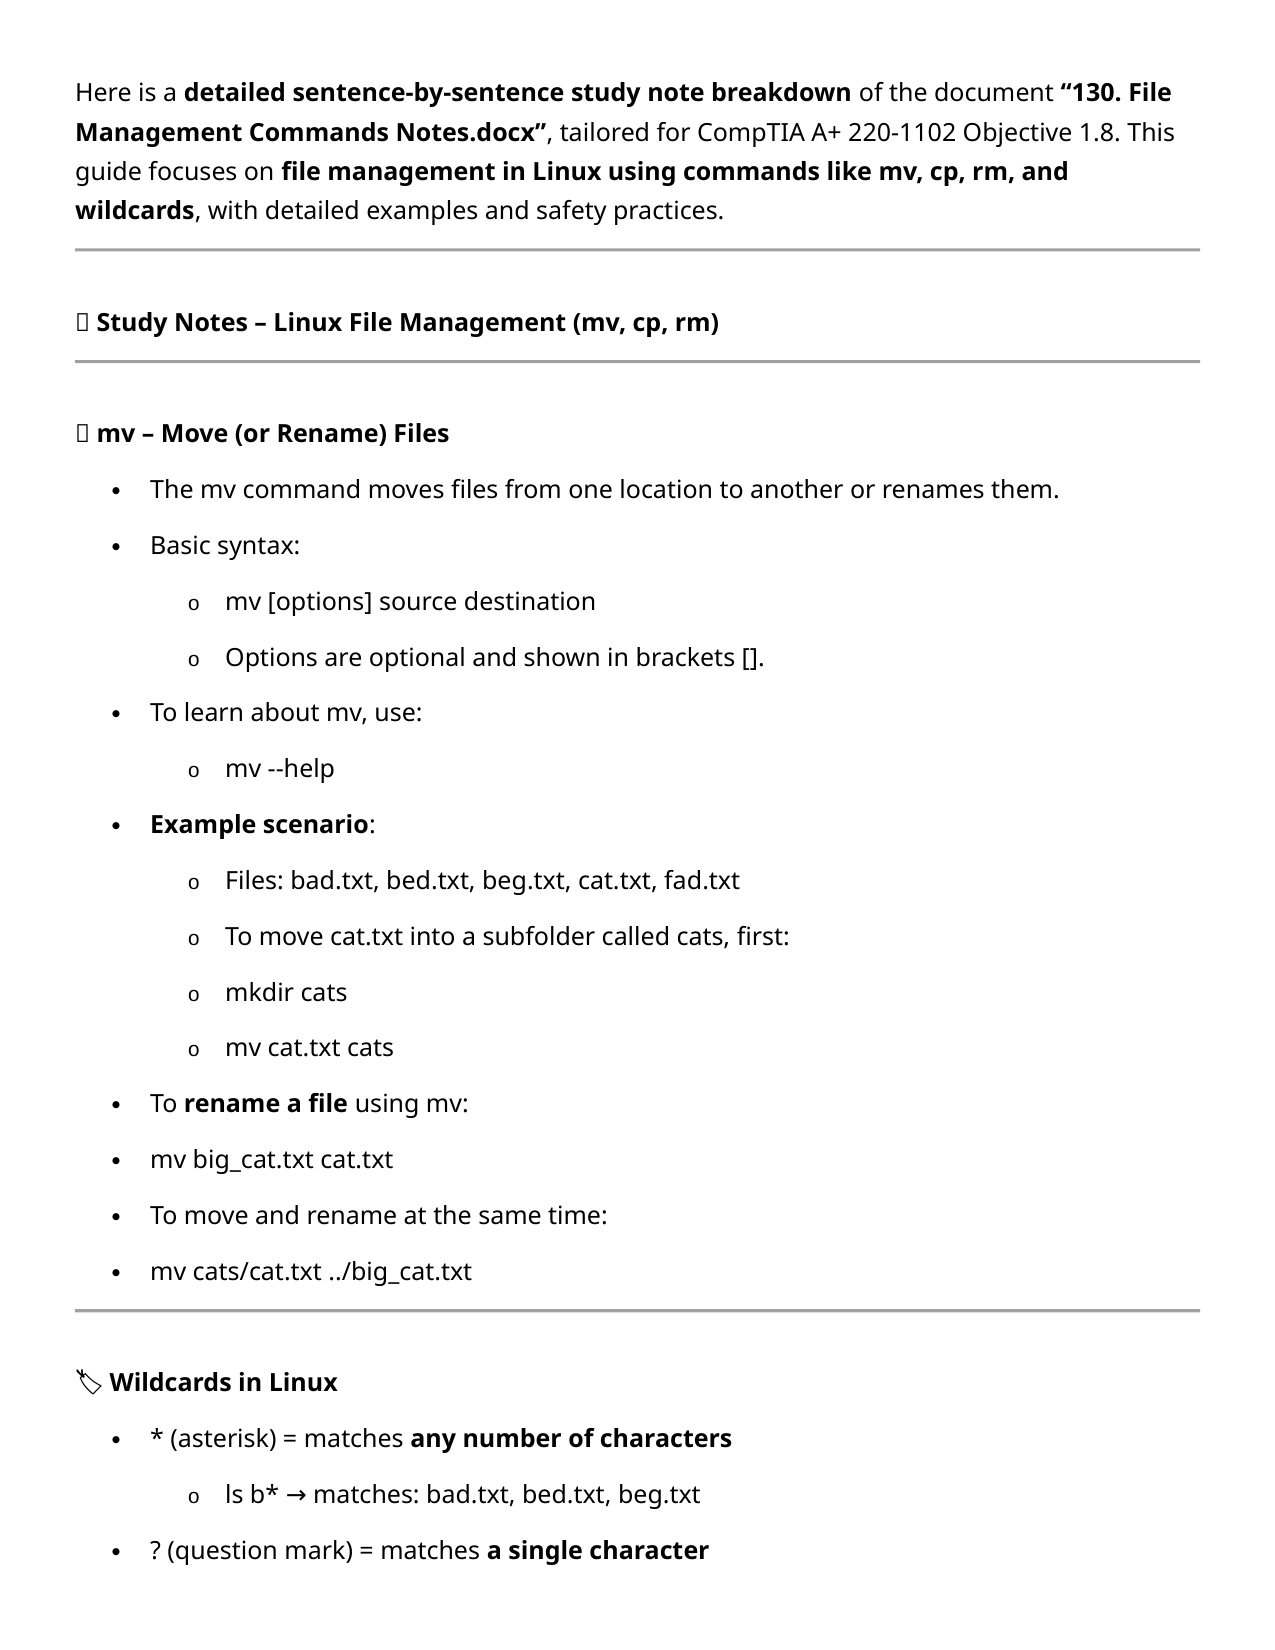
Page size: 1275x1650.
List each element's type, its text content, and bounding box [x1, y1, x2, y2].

list Options are optional and shown in brackets []. [187, 639, 1200, 673]
text 🧠 Study Notes – Linux File Management (mv, cp, rm) [75, 304, 1200, 338]
text 🏷️ Wildcards in Linux [75, 1365, 1200, 1399]
list mv big_cat.txt cat.txt [112, 1142, 1200, 1176]
list Basic syntax: [112, 527, 1200, 562]
list Files: bad.txt, bed.txt, beg.txt, cat.txt, fad.txt [187, 862, 1200, 897]
list ? (question mark) = matches a single character [112, 1532, 1200, 1567]
list mv [options] source destination [187, 583, 1200, 617]
list To move and rename at the same time: [112, 1197, 1200, 1232]
list The mv command moves files from one location to another or renames them. [112, 472, 1200, 506]
list Example scenario: [112, 807, 1200, 841]
text Here is a detailed sentence-by-sentence study note breakdown of the document “130. File Management Commands Notes.docx”, tailored for CompTIA A+ 220-1102 Objective 1.8. This guide focuses on file management in Linux using commands like mv, cp, rm, and wildcards, with detailed examples and safety practices. [75, 75, 1200, 227]
list * (asterisk) = matches any number of characters [112, 1421, 1200, 1455]
list mv cat.txt cats [187, 1030, 1200, 1064]
list ls b* → matches: bad.txt, bed.txt, beg.txt [187, 1477, 1200, 1511]
list mv cats/cat.txt ../big_cat.txt [112, 1253, 1200, 1287]
list mv --help [187, 751, 1200, 785]
list To rename a file using mv: [112, 1086, 1200, 1120]
list mkdir cats [187, 974, 1200, 1008]
list To move cat.txt into a subfolder called cats, first: [187, 918, 1200, 952]
list To learn about mv, use: [112, 695, 1200, 729]
text 📁 mv – Move (or Rename) Files [75, 416, 1200, 450]
